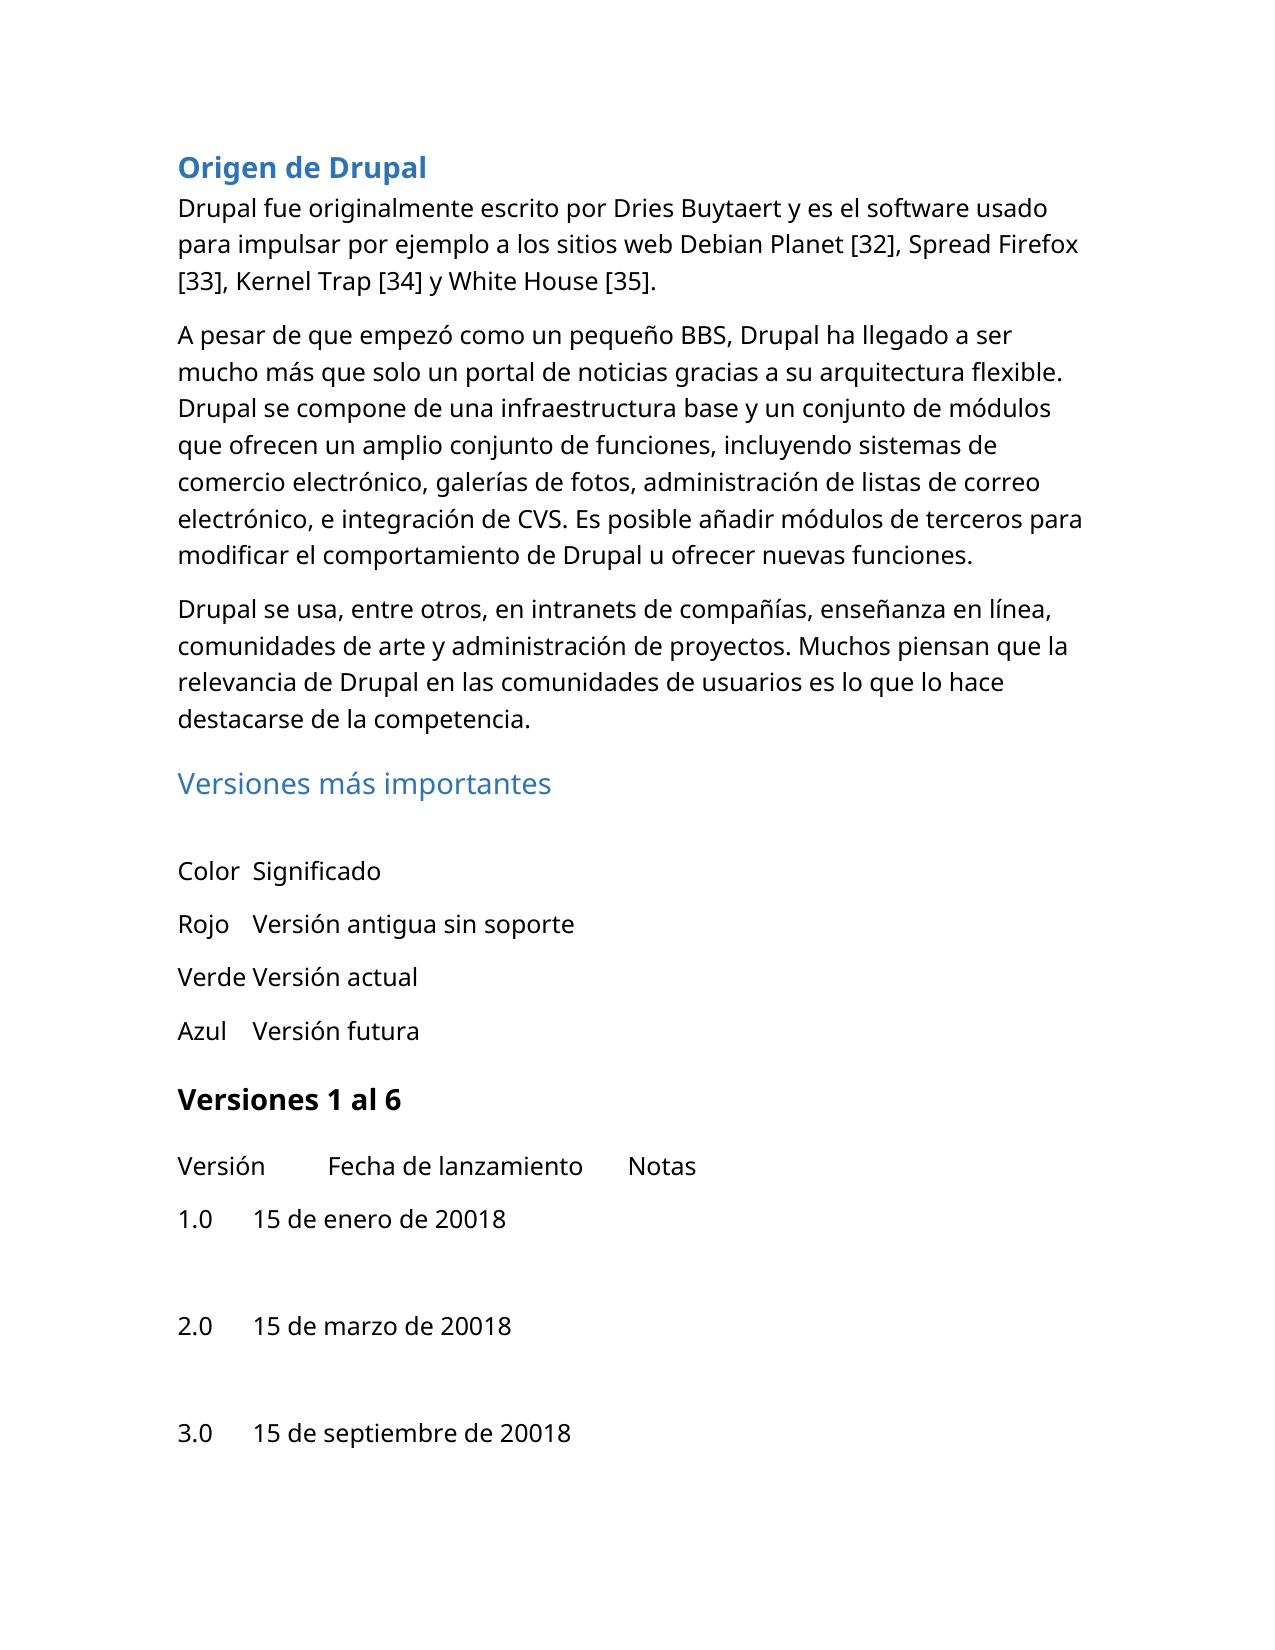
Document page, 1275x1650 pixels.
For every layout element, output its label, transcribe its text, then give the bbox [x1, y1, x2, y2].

text Rojo Versión antigua sin soporte [177, 907, 1098, 941]
subtitle Versiones 1 al 6 [177, 1079, 1098, 1119]
text Azul Versión futura [177, 1013, 1098, 1048]
subtitle Origen de Drupal [177, 148, 1098, 187]
text 3.0 15 de septiembre de 20018 [177, 1416, 1098, 1449]
text Versión Fecha de lanzamiento Notas [177, 1148, 1098, 1182]
text Verde Versión actual [177, 960, 1098, 994]
subtitle Versiones más importantes [177, 763, 1098, 803]
text 1.0 15 de enero de 20018 [177, 1202, 1098, 1236]
text Color Significado [177, 853, 1098, 887]
text 2.0 15 de marzo de 20018 [177, 1309, 1098, 1343]
text A pesar de que empezó como un pequeño BBS, Drupal ha llegado a ser mucho más que solo un portal de noticias gracias a su arquitectura flexible. Drupal se compone de una infraestructura base y un conjunto de módulos que ofrecen un amplio conjunto de funciones, incluyendo sistemas de comercio electrónico, galerías de fotos, administración de listas de correo electrónico, e integración de CVS. Es posible añadir módulos de terceros para modificar el comportamiento de Drupal u ofrecer nuevas funciones. [177, 317, 1098, 572]
text Drupal se usa, entre otros, en intranets de compañías, enseñanza en línea, comunidades de arte y administración de proyectos. Muchos piensan que la relevancia de Drupal en las comunidades de usuarios es lo que lo hace destacarse de la competencia. [177, 591, 1098, 736]
text Drupal fue originalmente escrito por Dries Buytaert y es el software usado para impulsar por ejemplo a los sitios web Debian Planet [32], Spread Firefox [33], Kernel Trap [34] y White House [35]. [177, 190, 1098, 298]
